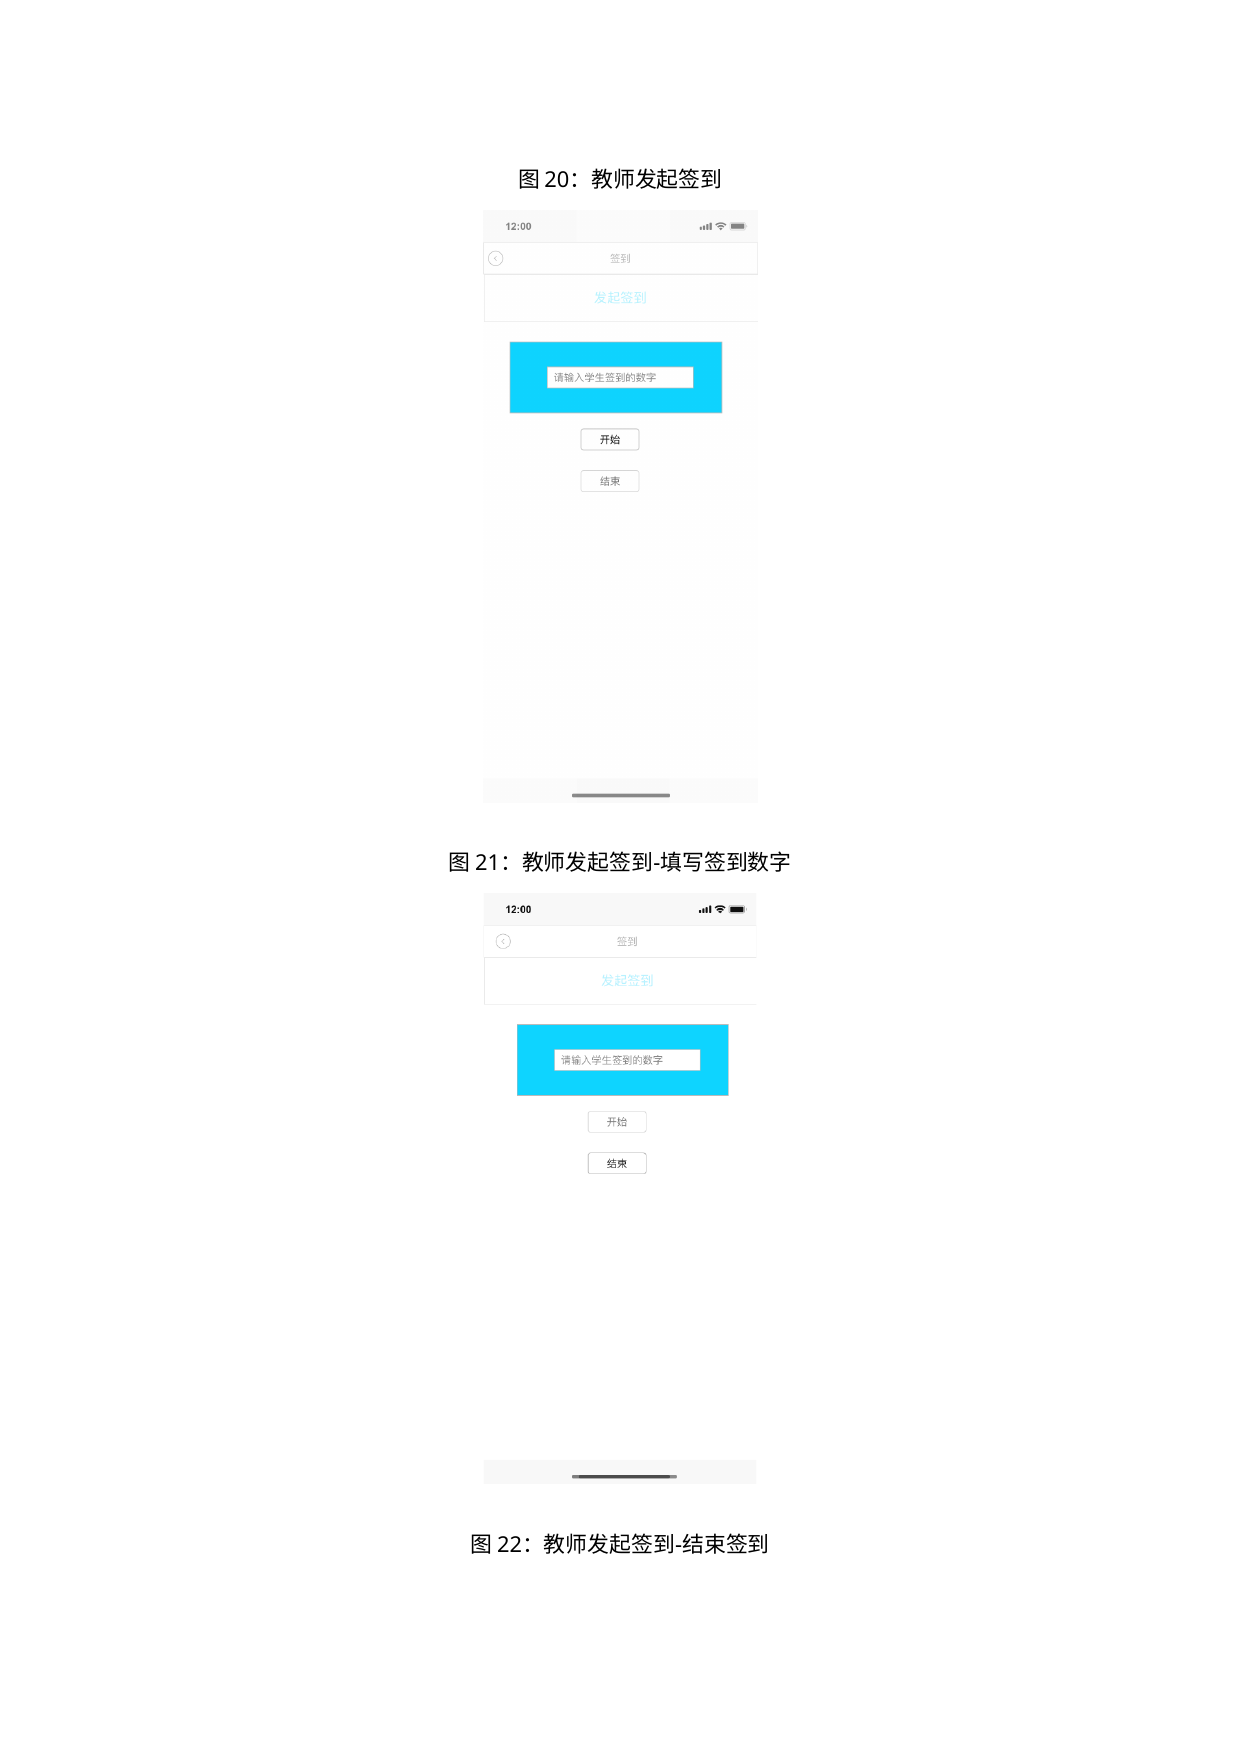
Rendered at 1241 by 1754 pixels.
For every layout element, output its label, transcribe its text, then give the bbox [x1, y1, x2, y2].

text 图22：教师发起签到-结束签到 [187, 1527, 1053, 1559]
text 图21：教师发起签到-填写签到数字 [187, 844, 1053, 877]
text 图20：教师发起签到 [187, 162, 1053, 194]
picture [483, 893, 757, 1484]
picture [483, 210, 758, 803]
